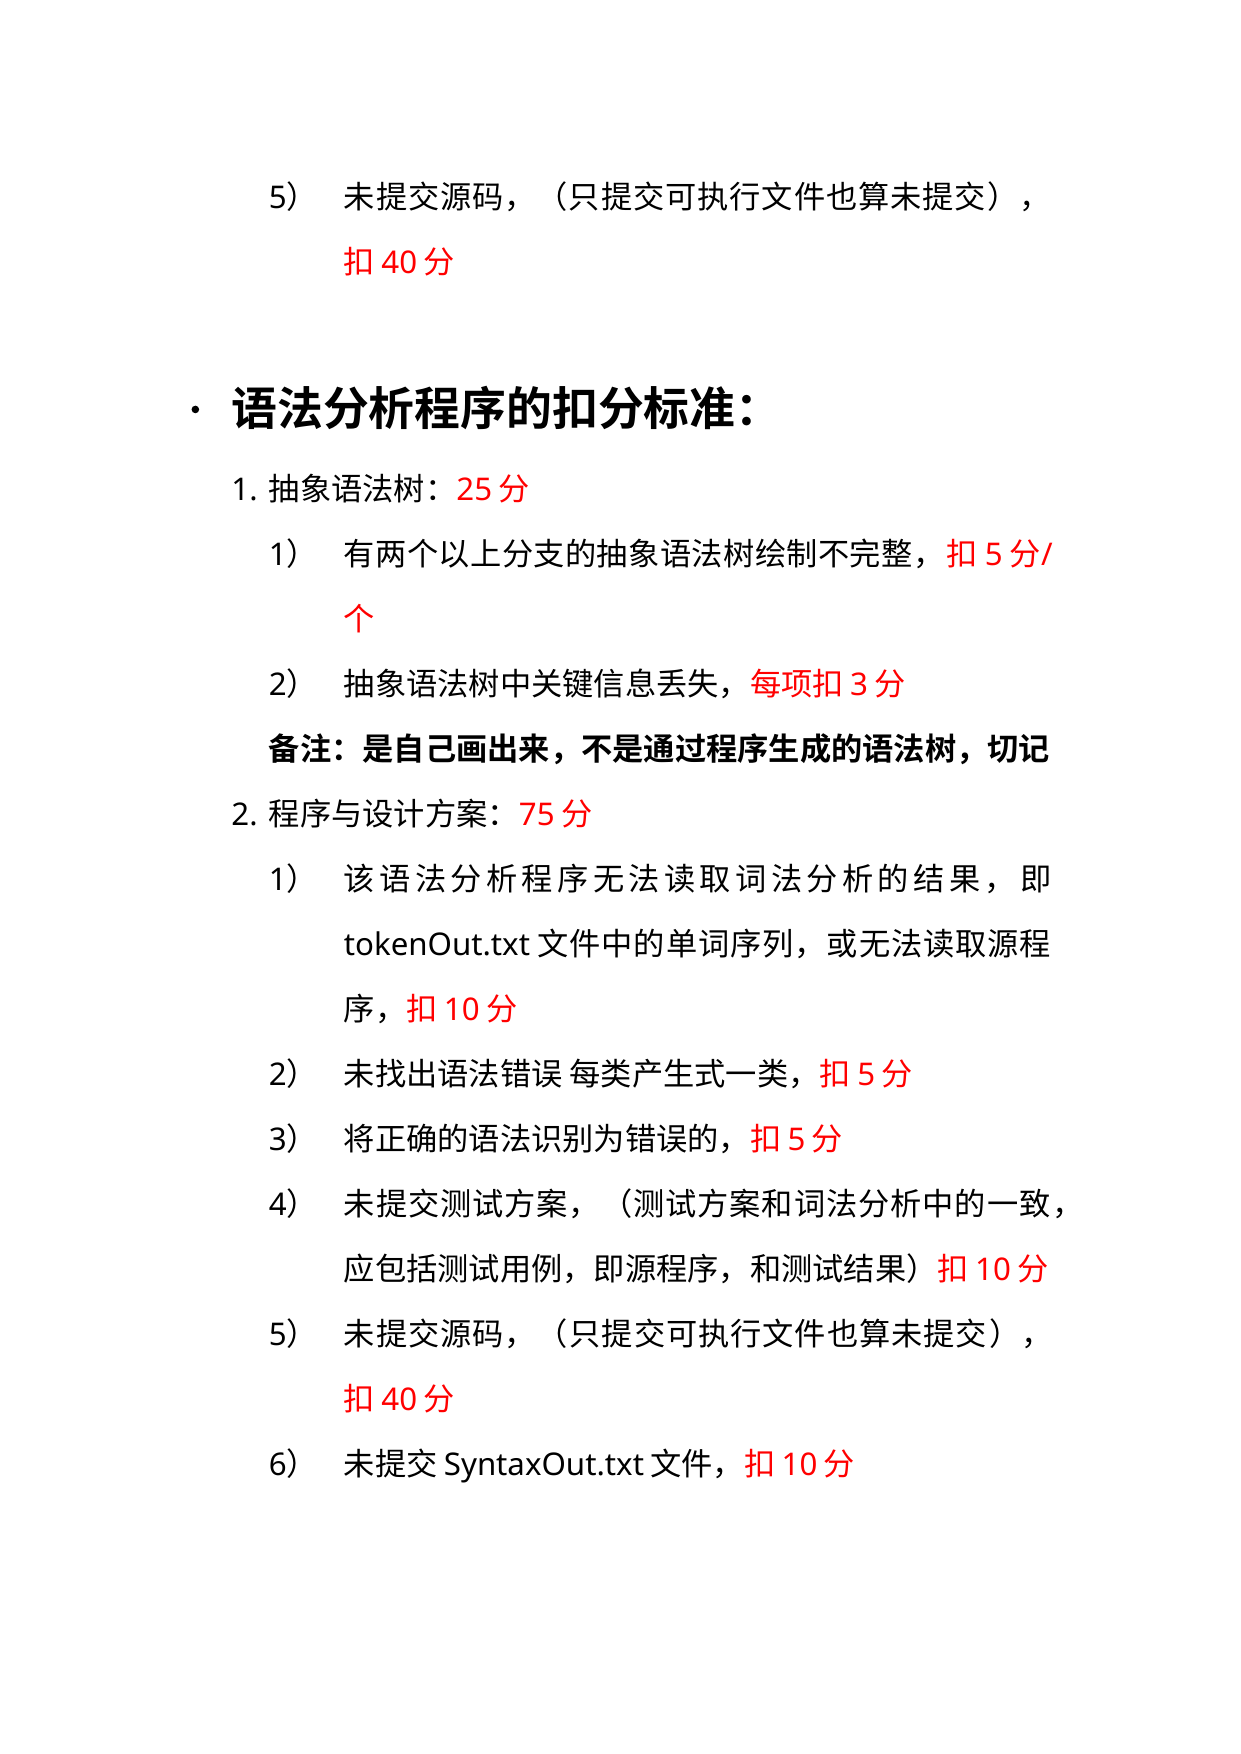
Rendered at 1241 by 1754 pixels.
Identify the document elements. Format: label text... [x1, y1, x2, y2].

list 抽象语法树：25分 [231, 454, 1053, 519]
list 该语法分析程序无法读取词法分析的结果，即tokenOut.txt文件中的单词序列，或无法读取源程序，扣10分 [269, 844, 1053, 1039]
list 未提交SyntaxOut.txt文件，扣10分 [269, 1429, 1053, 1494]
text 备注：是自己画出来，不是通过程序生成的语法树，切记 [269, 714, 1053, 779]
list 抽象语法树中关键信息丢失，每项扣3分 [269, 649, 1053, 714]
list 未提交测试方案，（测试方案和词法分析中的一致，应包括测试用例，即源程序，和测试结果）扣10分 [269, 1169, 1053, 1299]
list 未提交源码，（只提交可执行文件也算未提交），扣40分 [269, 162, 1053, 292]
list 有两个以上分支的抽象语法树绘制不完整，扣5分/个 [269, 519, 1053, 649]
list 未提交源码，（只提交可执行文件也算未提交），扣40分 [269, 1299, 1053, 1429]
list 语法分析程序的扣分标准： [187, 357, 1053, 454]
list 将正确的语法识别为错误的，扣5分 [269, 1104, 1053, 1169]
list 未找出语法错误 每类产生式一类，扣5分 [269, 1039, 1053, 1104]
list 程序与设计方案：75分 [231, 779, 1053, 844]
